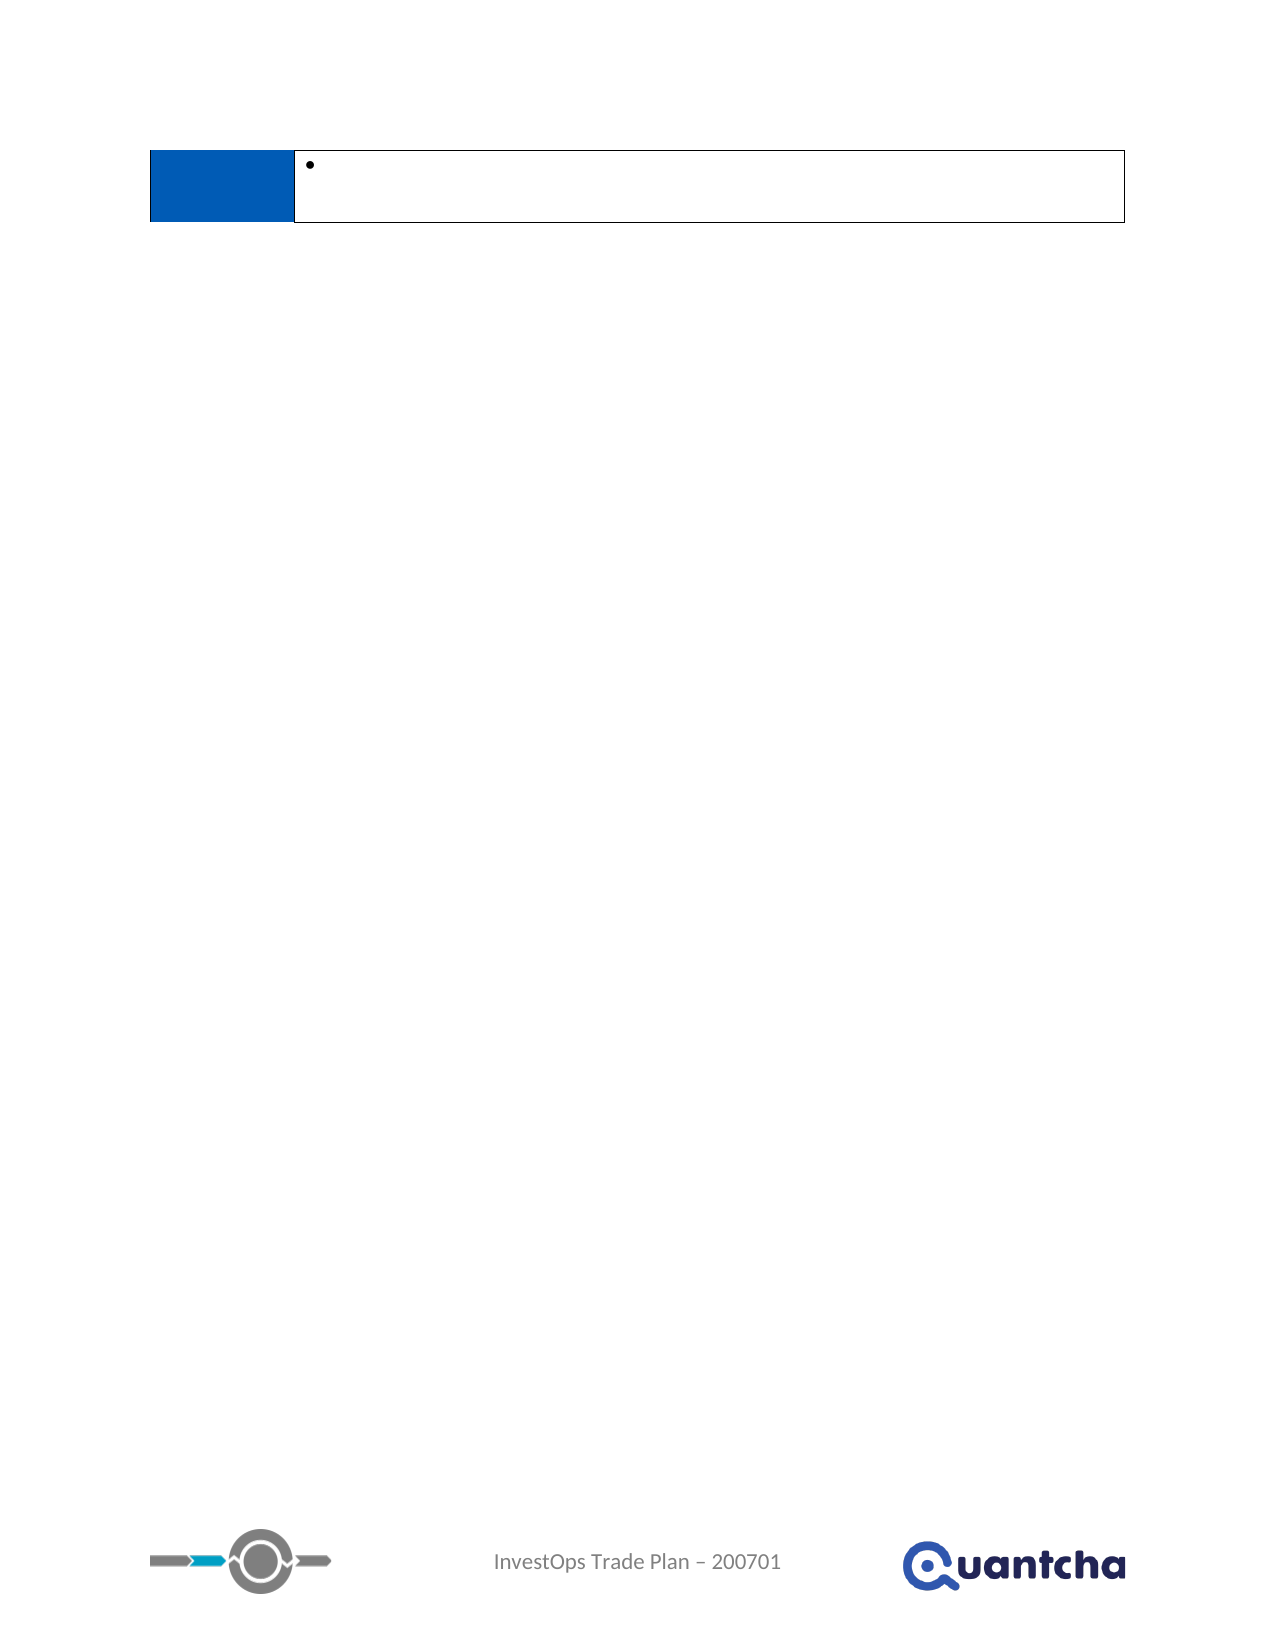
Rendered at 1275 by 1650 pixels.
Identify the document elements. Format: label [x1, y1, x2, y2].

table_cell [295, 151, 1124, 222]
picture [150, 1529, 332, 1594]
table_cell [151, 150, 294, 222]
picture [901, 1540, 1125, 1591]
